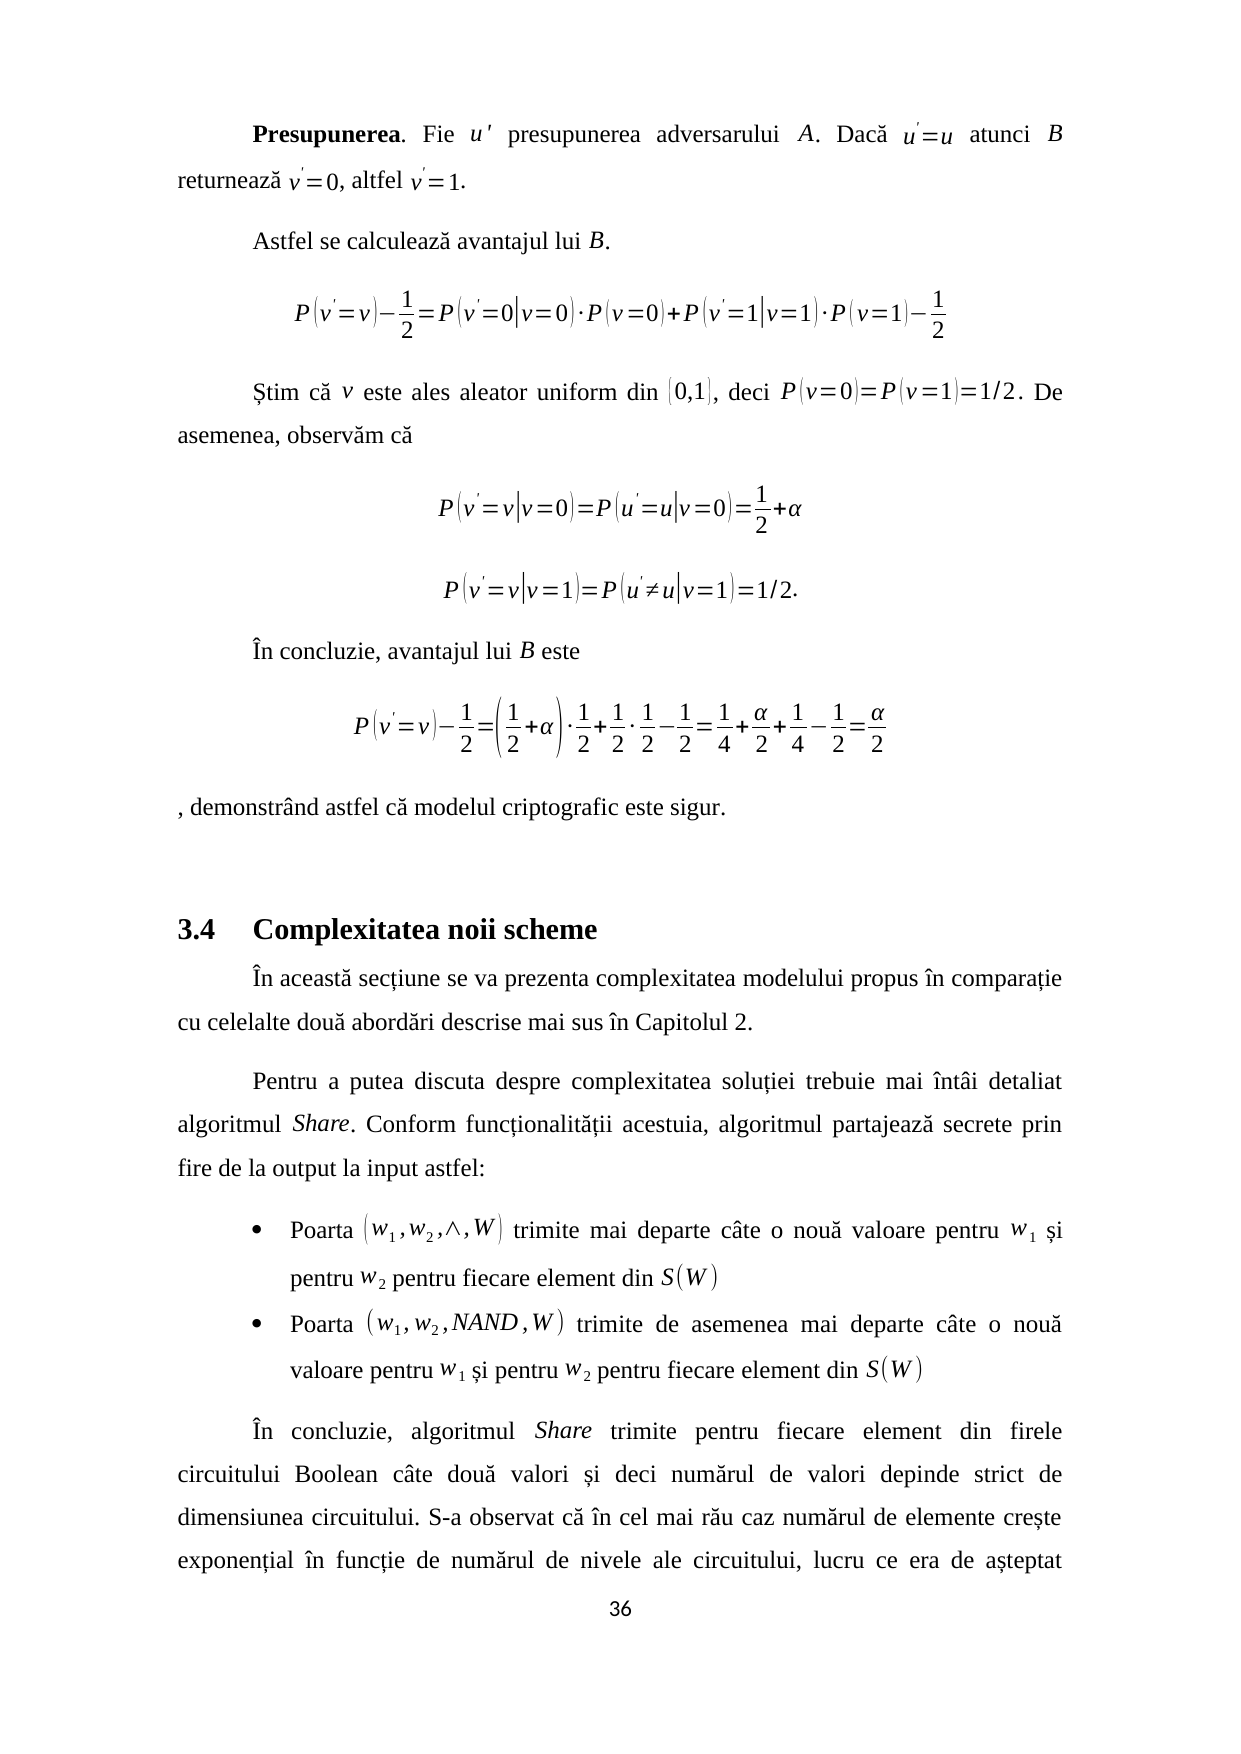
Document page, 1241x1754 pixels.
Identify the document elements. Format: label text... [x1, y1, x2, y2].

text . [177, 570, 1063, 605]
text Astfel se calculează avantajul lui . [177, 226, 1063, 254]
text , demonstrând astfel că modelul criptografic este sigur. [177, 792, 1063, 821]
text Știm că este ales aleator uniform din , deci De asemenea, observăm că [177, 376, 1063, 449]
list Poarta trimite mai departe câte o nouă valoare pentru și pentru pentru fiecare element din [252, 1212, 1063, 1293]
text În această secțiune se va prezenta complexitatea modelului propus în comparație cu celelalte două abordări descrise mai sus în Capitolul 2. [177, 963, 1063, 1035]
text În concluzie, avantajul lui este [177, 636, 1063, 665]
list Poarta trimite de asemenea mai departe câte o nouă valoare pentru și pentru pentru fiecare element din [252, 1307, 1063, 1385]
subtitle 3.4 Complexitatea noii scheme [177, 911, 1063, 946]
text Presupunerea. Fie presupunerea adversarului . Dacă atunci returnează , altfel . [177, 118, 1063, 195]
text Pentru a putea discuta despre complexitatea soluției trebuie mai întâi detaliat algoritmul . Conform funcționalității acestuia, algoritmul partajează secrete prin fire de la output la input astfel: [177, 1066, 1063, 1181]
